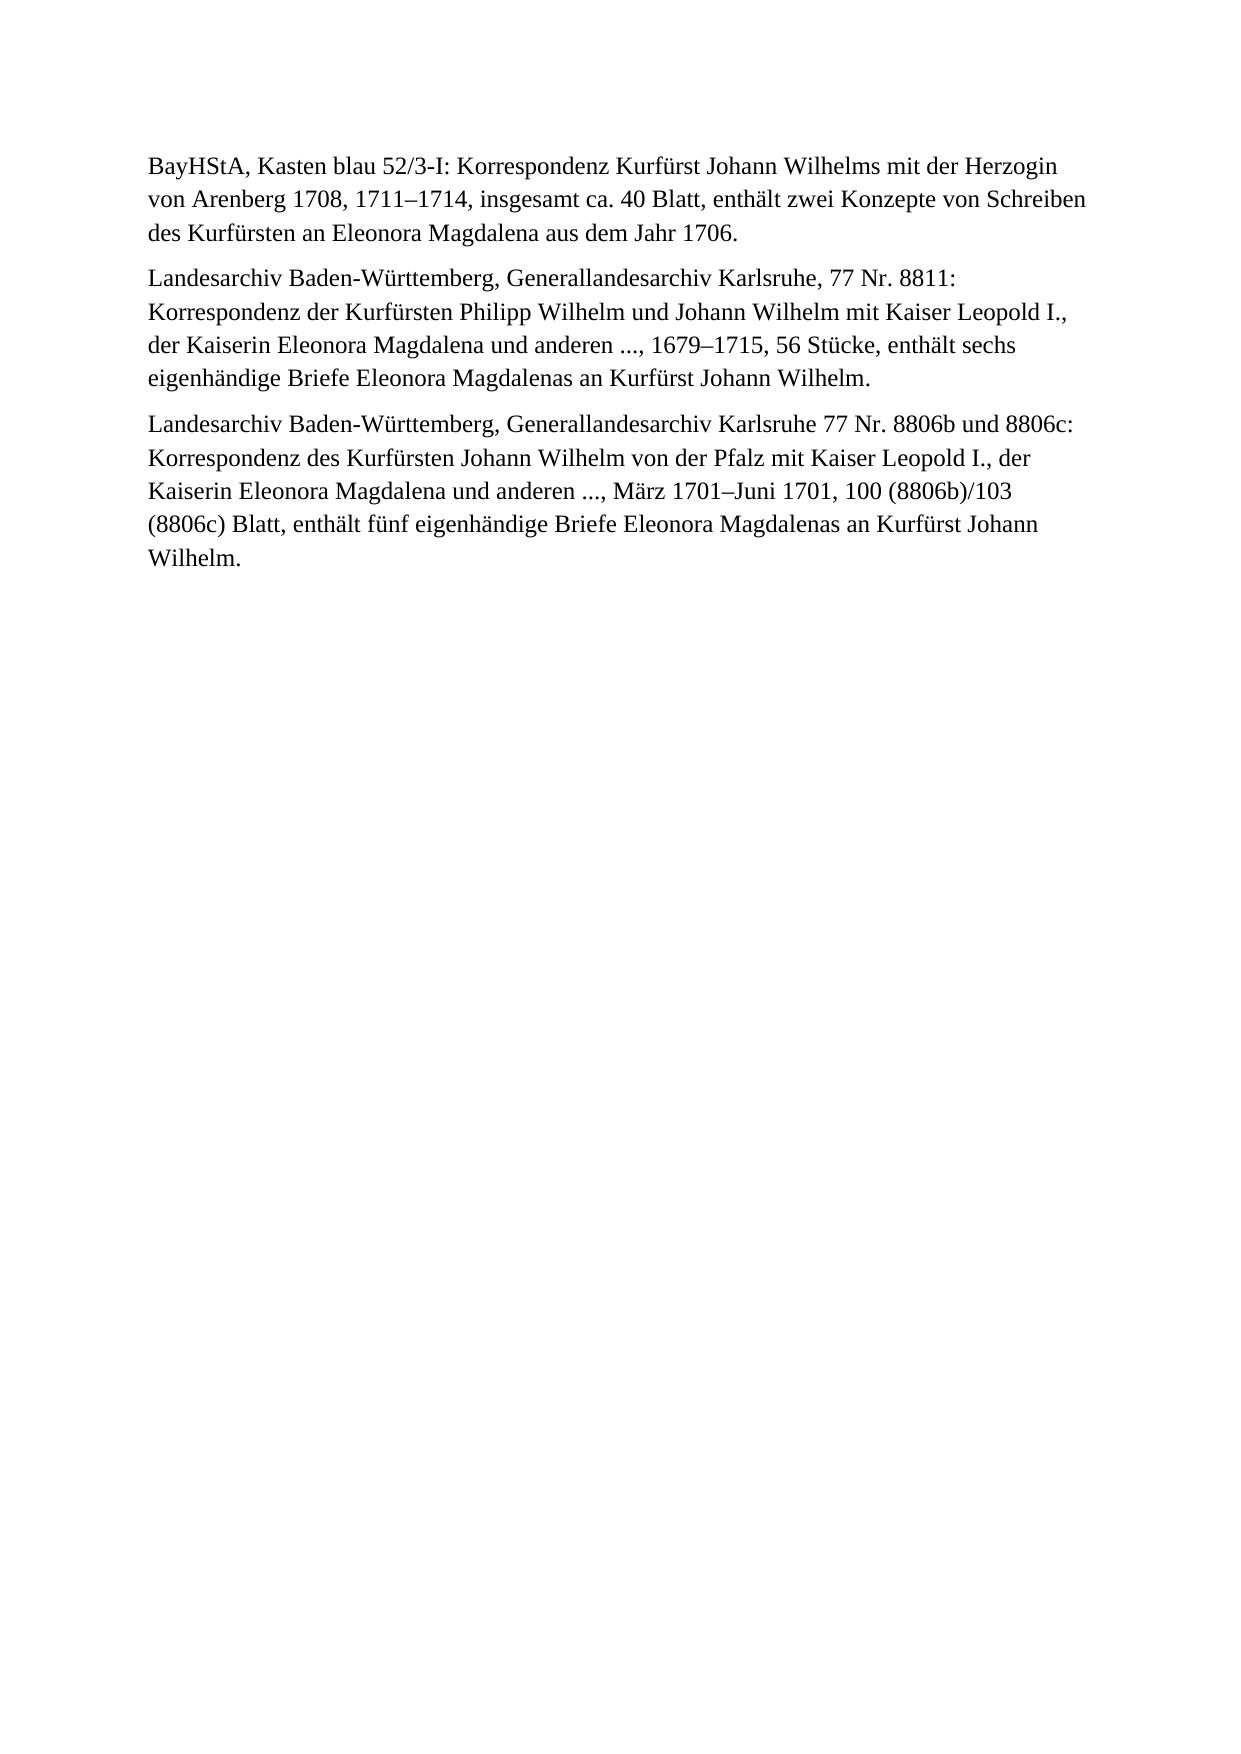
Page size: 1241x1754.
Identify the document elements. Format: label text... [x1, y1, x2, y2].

text BayHStA, Kasten blau 52/3-I: Korrespondenz Kurfürst Johann Wilhelms mit der Herzogin von Arenberg 1708, 1711–1714, insgesamt ca. 40 Blatt, enthält zwei Konzepte von Schreiben des Kurfürsten an Eleonora Magdalena aus dem Jahr 1706. [148, 148, 1093, 248]
text Landesarchiv Baden-Württemberg, Generallandesarchiv Karlsruhe, 77 Nr. 8811: Korrespondenz der Kurfürsten Philipp Wilhelm und Johann Wilhelm mit Kaiser Leopold I., der Kaiserin Eleonora Magdalena und anderen ..., 1679–1715, 56 Stücke, enthält sechs eigenhändige Briefe Eleonora Magdalenas an Kurfürst Johann Wilhelm. [148, 260, 1093, 393]
text Landesarchiv Baden-Württemberg, Generallandesarchiv Karlsruhe 77 Nr. 8806b und 8806c: Korrespondenz des Kurfürsten Johann Wilhelm von der Pfalz mit Kaiser Leopold I., der Kaiserin Eleonora Magdalena und anderen ..., März 1701–Juni 1701, 100 (8806b)/103 (8806c) Blatt, enthält fünf eigenhändige Briefe Eleonora Magdalenas an Kurfürst Johann Wilhelm. [148, 406, 1093, 573]
